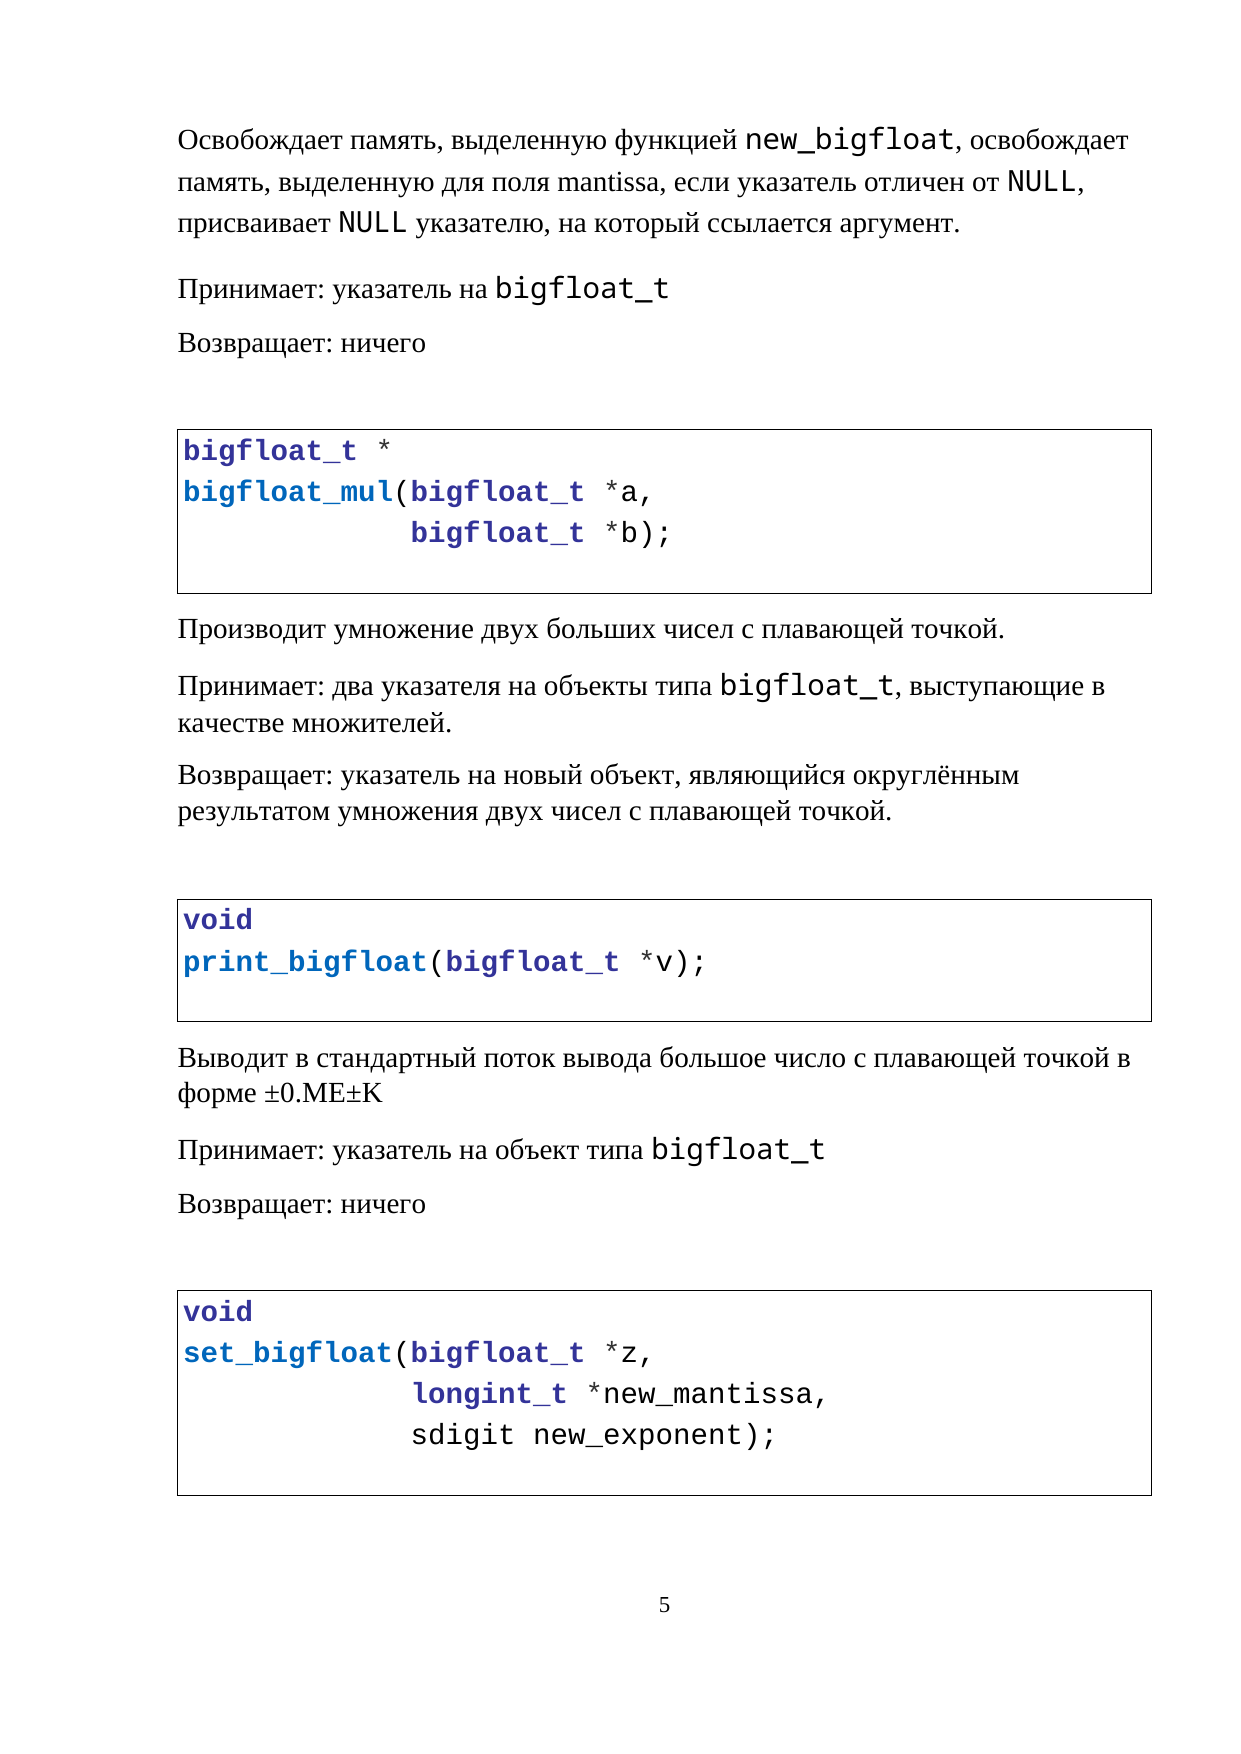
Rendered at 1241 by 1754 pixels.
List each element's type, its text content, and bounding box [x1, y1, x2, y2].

text Возвращает: ничего [177, 1186, 1152, 1220]
table_header bigfloat_t * bigfloat_mul(bigfloat_t *a, bigfloat_t *b); [178, 430, 1151, 592]
text Принимает: указатель на объект типа bigfloat_t [177, 1128, 1152, 1168]
table_header void print_bigfloat(bigfloat_t *v); [178, 900, 1151, 1021]
text Принимает: два указателя на объекты типа bigfloat_t, выступающие в качестве множителей. [177, 664, 1152, 739]
text Возвращает: ничего [177, 325, 1152, 359]
text Освобождает память, выделенную функцией new_bigfloat, освобождает память, выделенную для поля mantissa, если указатель отличен от NULL, присваивает NULL указателю, на который ссылается аргумент. [177, 118, 1152, 241]
text Производит умножение двух больших чисел с плавающей точкой. [177, 611, 1152, 645]
text Возвращает: указатель на новый объект, являющийся округлённым результатом умножения двух чисел с плавающей точкой. [177, 757, 1152, 826]
text Принимает: указатель на bigfloat_t [177, 267, 1152, 307]
text Выводит в стандартный поток вывода большое число с плавающей точкой в форме ±0.ME±K [177, 1040, 1152, 1108]
table_header void set_bigfloat(bigfloat_t *z, longint_t *new_mantissa, sdigit new_exponent); [178, 1291, 1151, 1495]
